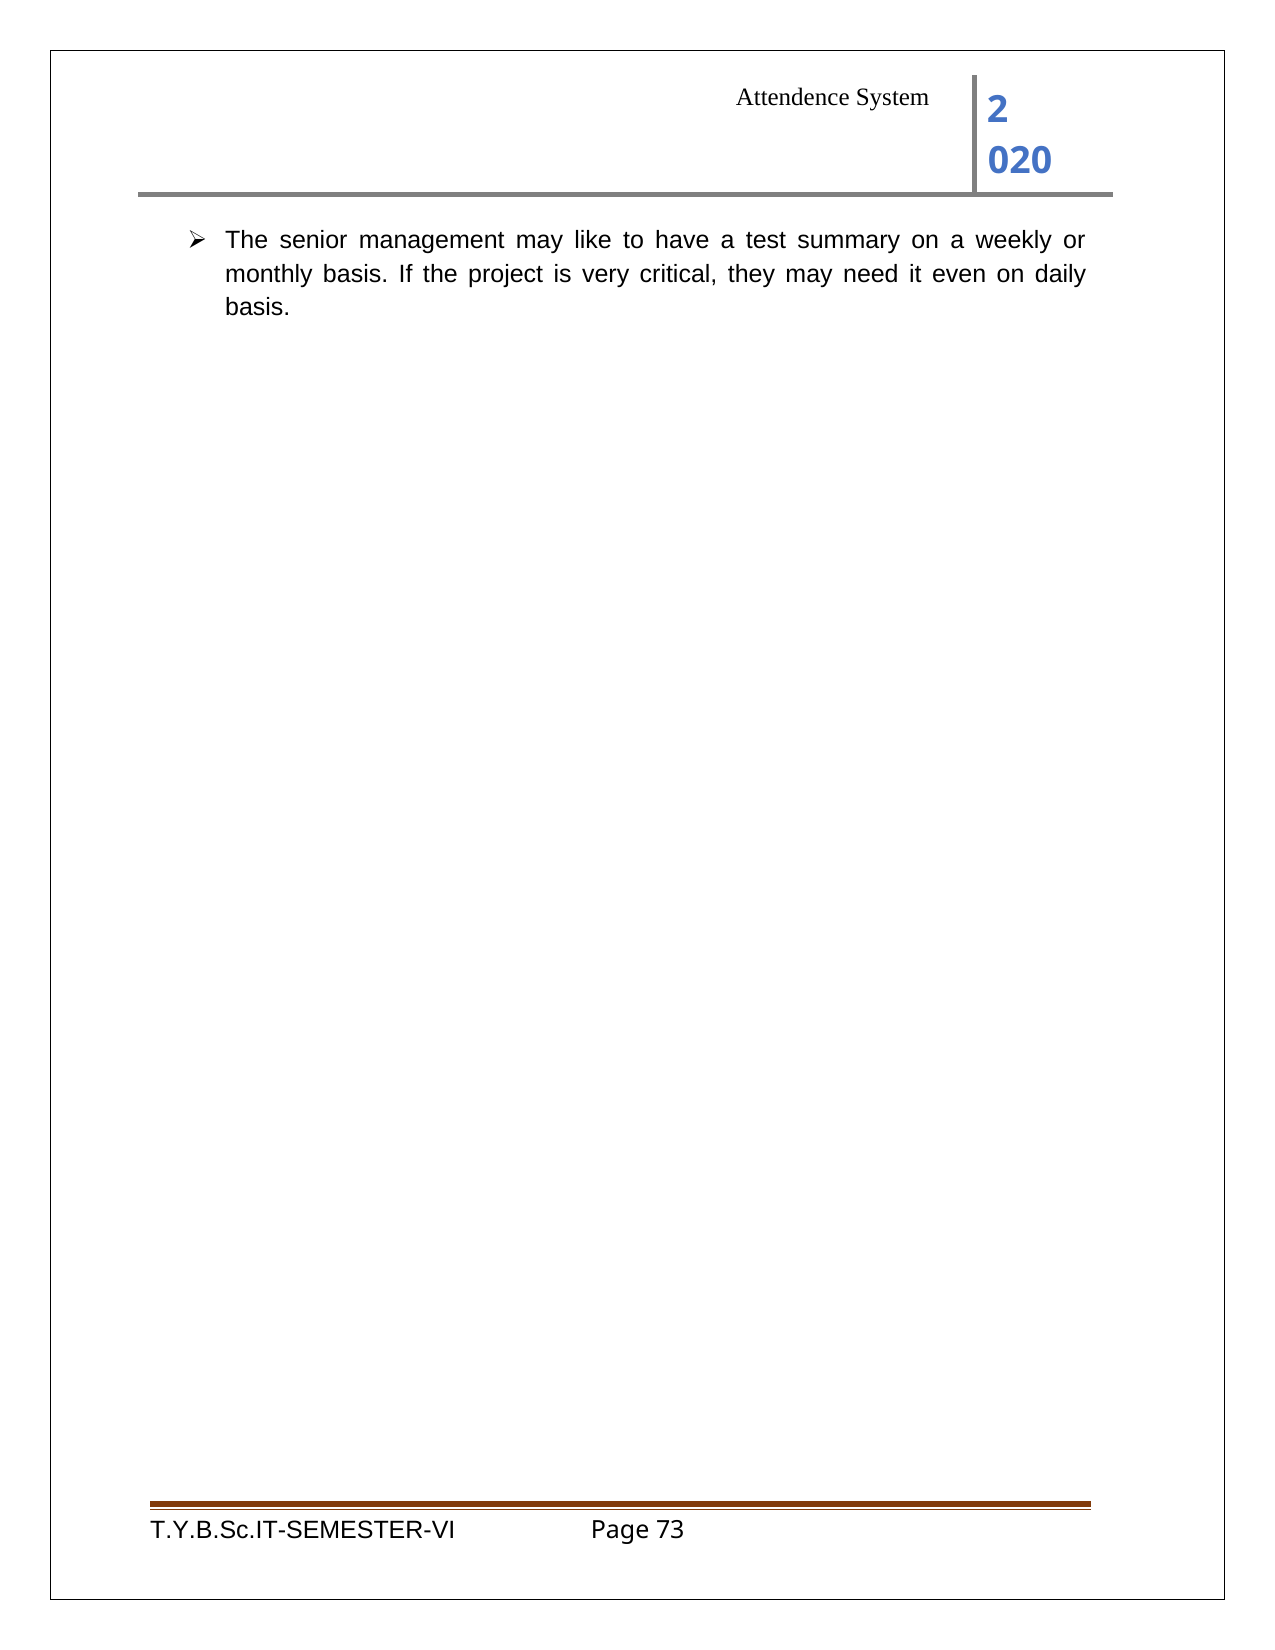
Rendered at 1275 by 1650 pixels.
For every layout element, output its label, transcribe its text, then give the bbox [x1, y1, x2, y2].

list The senior management may like to have a test summary on a weekly or monthly basis. If the project is very critical, they may need it even on daily basis. [187, 226, 1087, 320]
